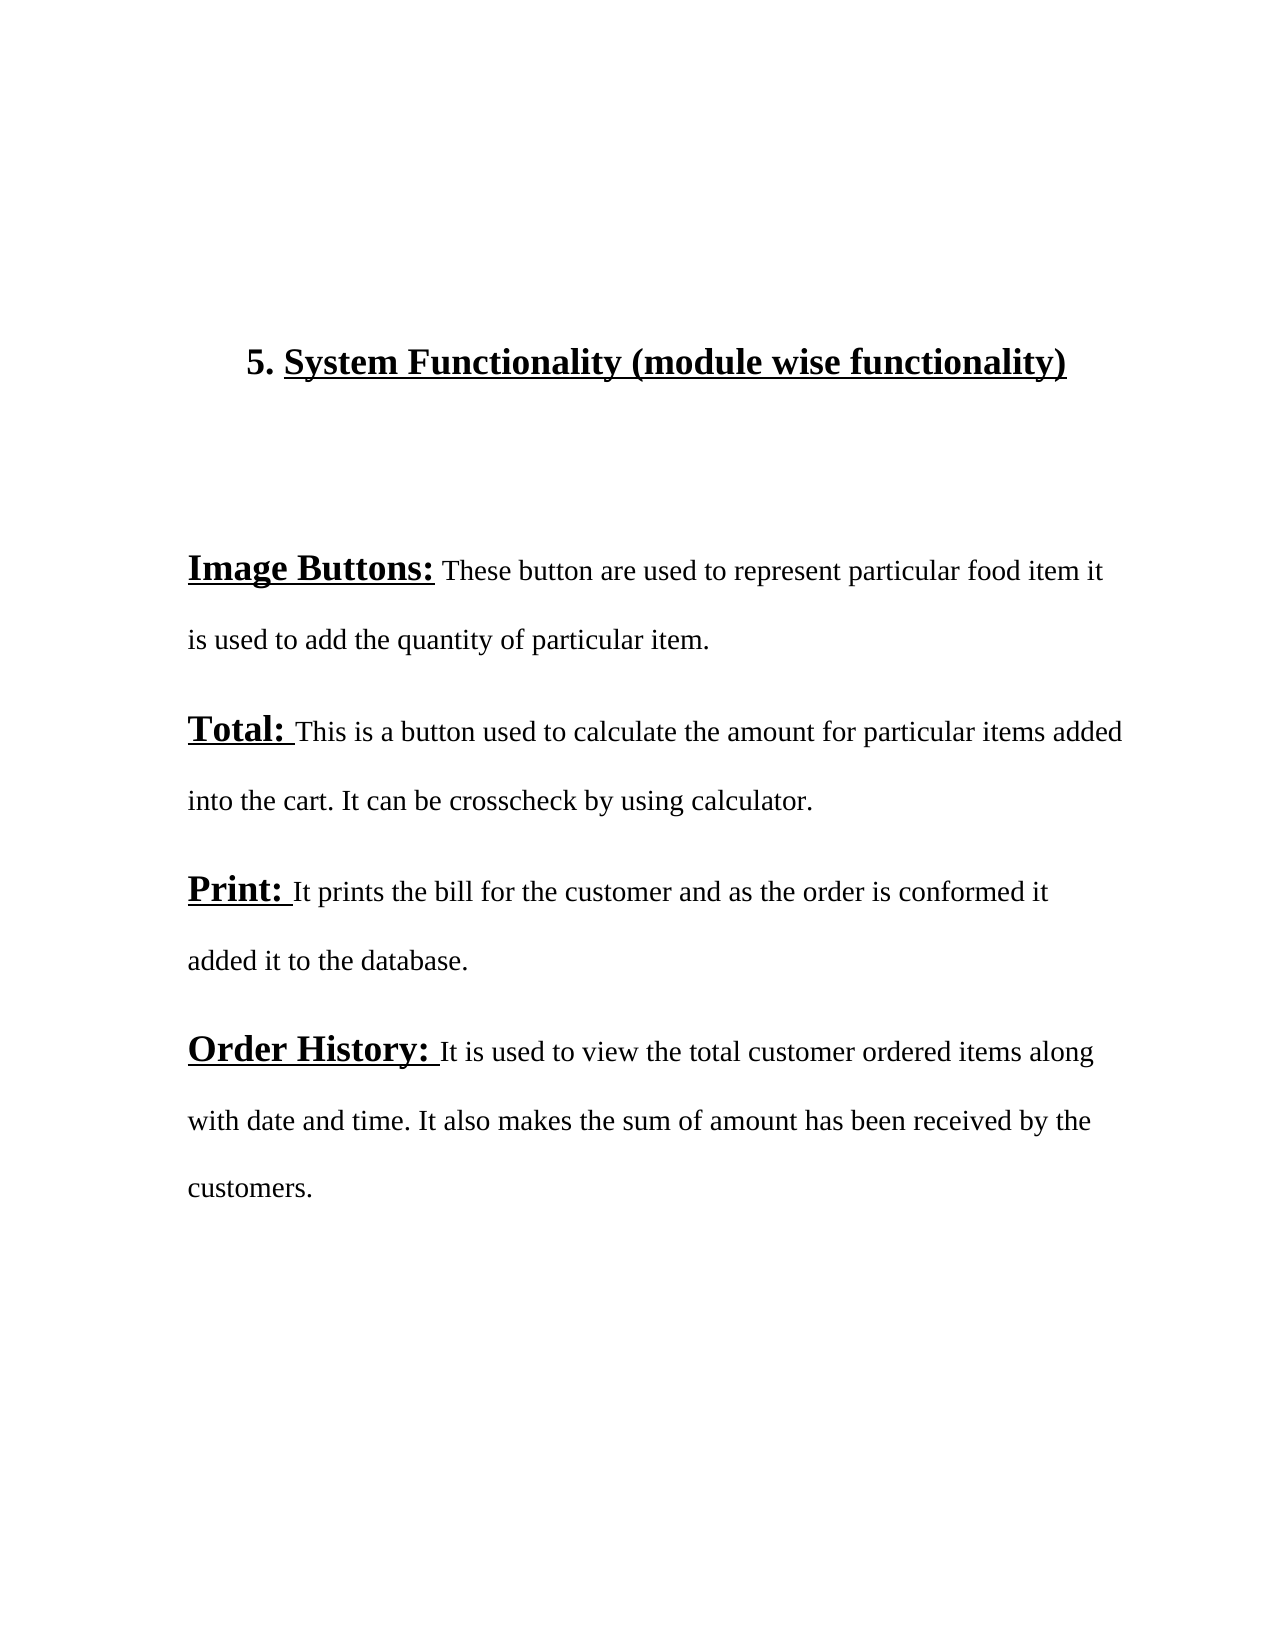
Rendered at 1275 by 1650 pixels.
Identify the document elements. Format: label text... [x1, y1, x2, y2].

text Total: This is a button used to calculate the amount for particular items added into the cart. It can be crosscheck by using calculator. [187, 706, 1125, 816]
list System Functionality (module wise functionality) [187, 340, 1125, 383]
text Image Buttons: These button are used to represent particular food item it is used to add the quantity of particular item. [187, 546, 1125, 656]
text Order History: It is used to view the total customer ordered items along with date and time. It also makes the sum of amount has been received by the customers. [187, 1027, 1125, 1204]
text Print: It prints the bill for the customer and as the order is conformed it added it to the database. [187, 866, 1125, 977]
